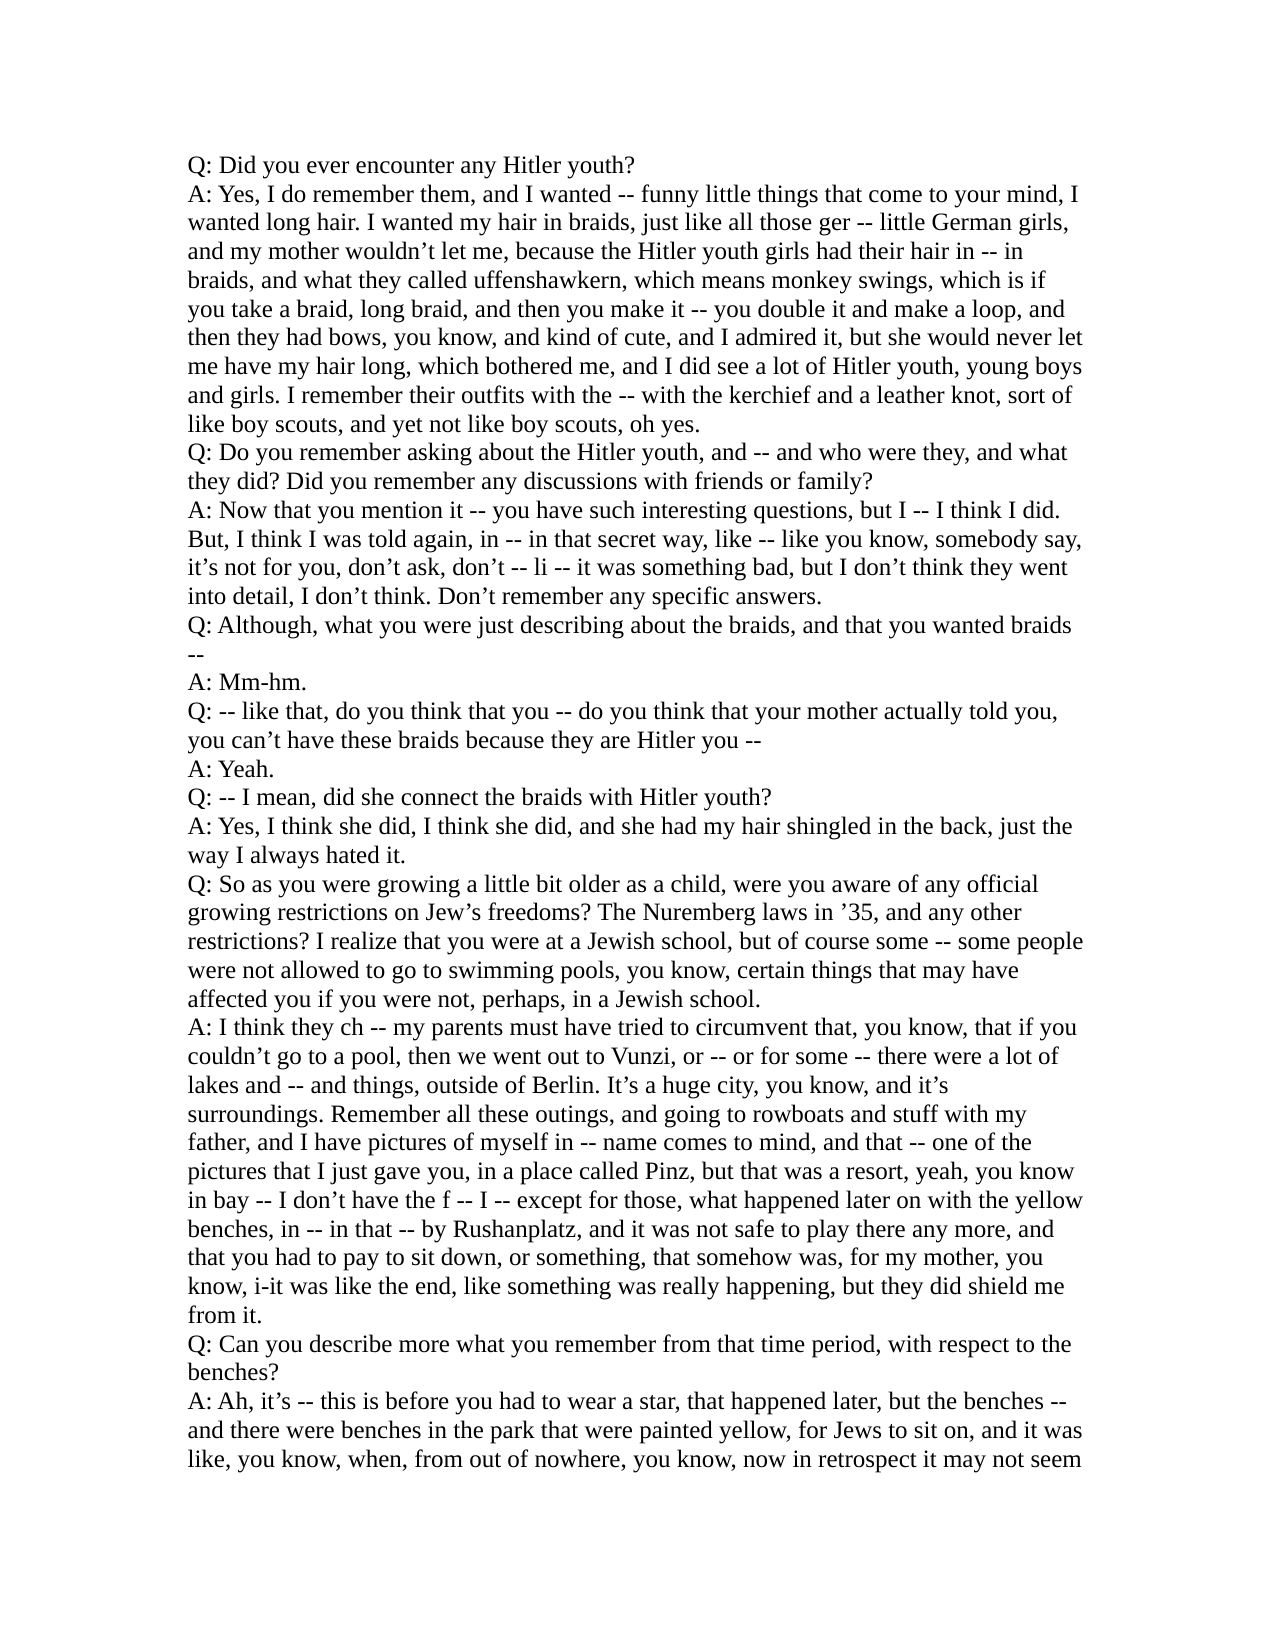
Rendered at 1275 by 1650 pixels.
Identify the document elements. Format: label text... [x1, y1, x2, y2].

text Q: Did you ever encounter any Hitler youth? [187, 265, 1087, 294]
text Q: -- like that, do you think that you -- do you think that your mother actually told you, you can’t have these braids because they are Hitler you -- [187, 811, 1087, 869]
text A: Mm-hm. [187, 782, 1087, 811]
text Q: So as you were growing a little bit older as a child, were you aware of any official growing restrictions on Jew’s freedoms? The Nuremberg laws in ’35, and any other restrictions? I realize that you were at a Jewish school, but of course some -- some people were not allowed to go to swimming pools, you know, certain things that may have affected you if you were not, perhaps, in a Jewish school. [187, 984, 1087, 1127]
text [187, 150, 1087, 265]
text Q: -- I mean, did she connect the braids with Hitler youth? [187, 897, 1087, 926]
text Q: Although, what you were just describing about the braids, and that you wanted braids -- [187, 725, 1087, 782]
text A: Yes, I do remember them, and I wanted -- funny little things that come to your mind, I wanted long hair. I wanted my hair in braids, just like all those ger -- little German girls, and my mother wouldn’t let me, because the Hitler youth girls had their hair in -- in braids, and what they called uffenshawkern, which means monkey swings, which is if you take a braid, long braid, and then you make it -- you double it and make a loop, and then they had bows, you know, and kind of cute, and I admired it, but she would never let me have my hair long, which bothered me, and I did see a lot of Hitler youth, young boys and girls. I remember their outfits with the -- with the kerchief and a leather knot, sort of like boy scouts, and yet not like boy scouts, oh yes. [187, 294, 1087, 552]
text A: Now that you mention it -- you have such interesting questions, but I -- I think I did. But, I think I was told again, in -- in that secret way, like -- like you know, somebody say, it’s not for you, don’t ask, don’t -- li -- it was something bad, but I don’t think they went into detail, I don’t think. Don’t remember any specific answers. [187, 610, 1087, 725]
text A: I think they ch -- my parents must have tried to circumvent that, you know, that if you couldn’t go to a pool, then we went out to Vunzi, or -- or for some -- there were a lot of lakes and -- and things, outside of Berlin. It’s a huge city, you know, and it’s surroundings. Remember all these outings, and going to rowboats and stuff with my father, and I have pictures of myself in -- name comes to mind, and that -- one of the pictures that I just gave you, in a place called Pinz, but that was a resort, yeah, you know in bay -- I don’t have the f -- I -- except for those, what happened later on with the yellow benches, in -- in that -- by Rushanplatz, and it was not safe to play there any more, and that you had to pay to sit down, or something, that somehow was, for my mother, you know, i-it was like the end, like something was really happening, but they did shield me from it. [187, 1127, 1087, 1444]
text A: Yes, I think she did, I think she did, and she had my hair shingled in the back, just the way I always hated it. [187, 926, 1087, 984]
text A: Yeah. [187, 869, 1087, 897]
text Q: Do you remember asking about the Hitler youth, and -- and who were they, and what they did? Did you remember any discussions with friends or family? [187, 552, 1087, 610]
